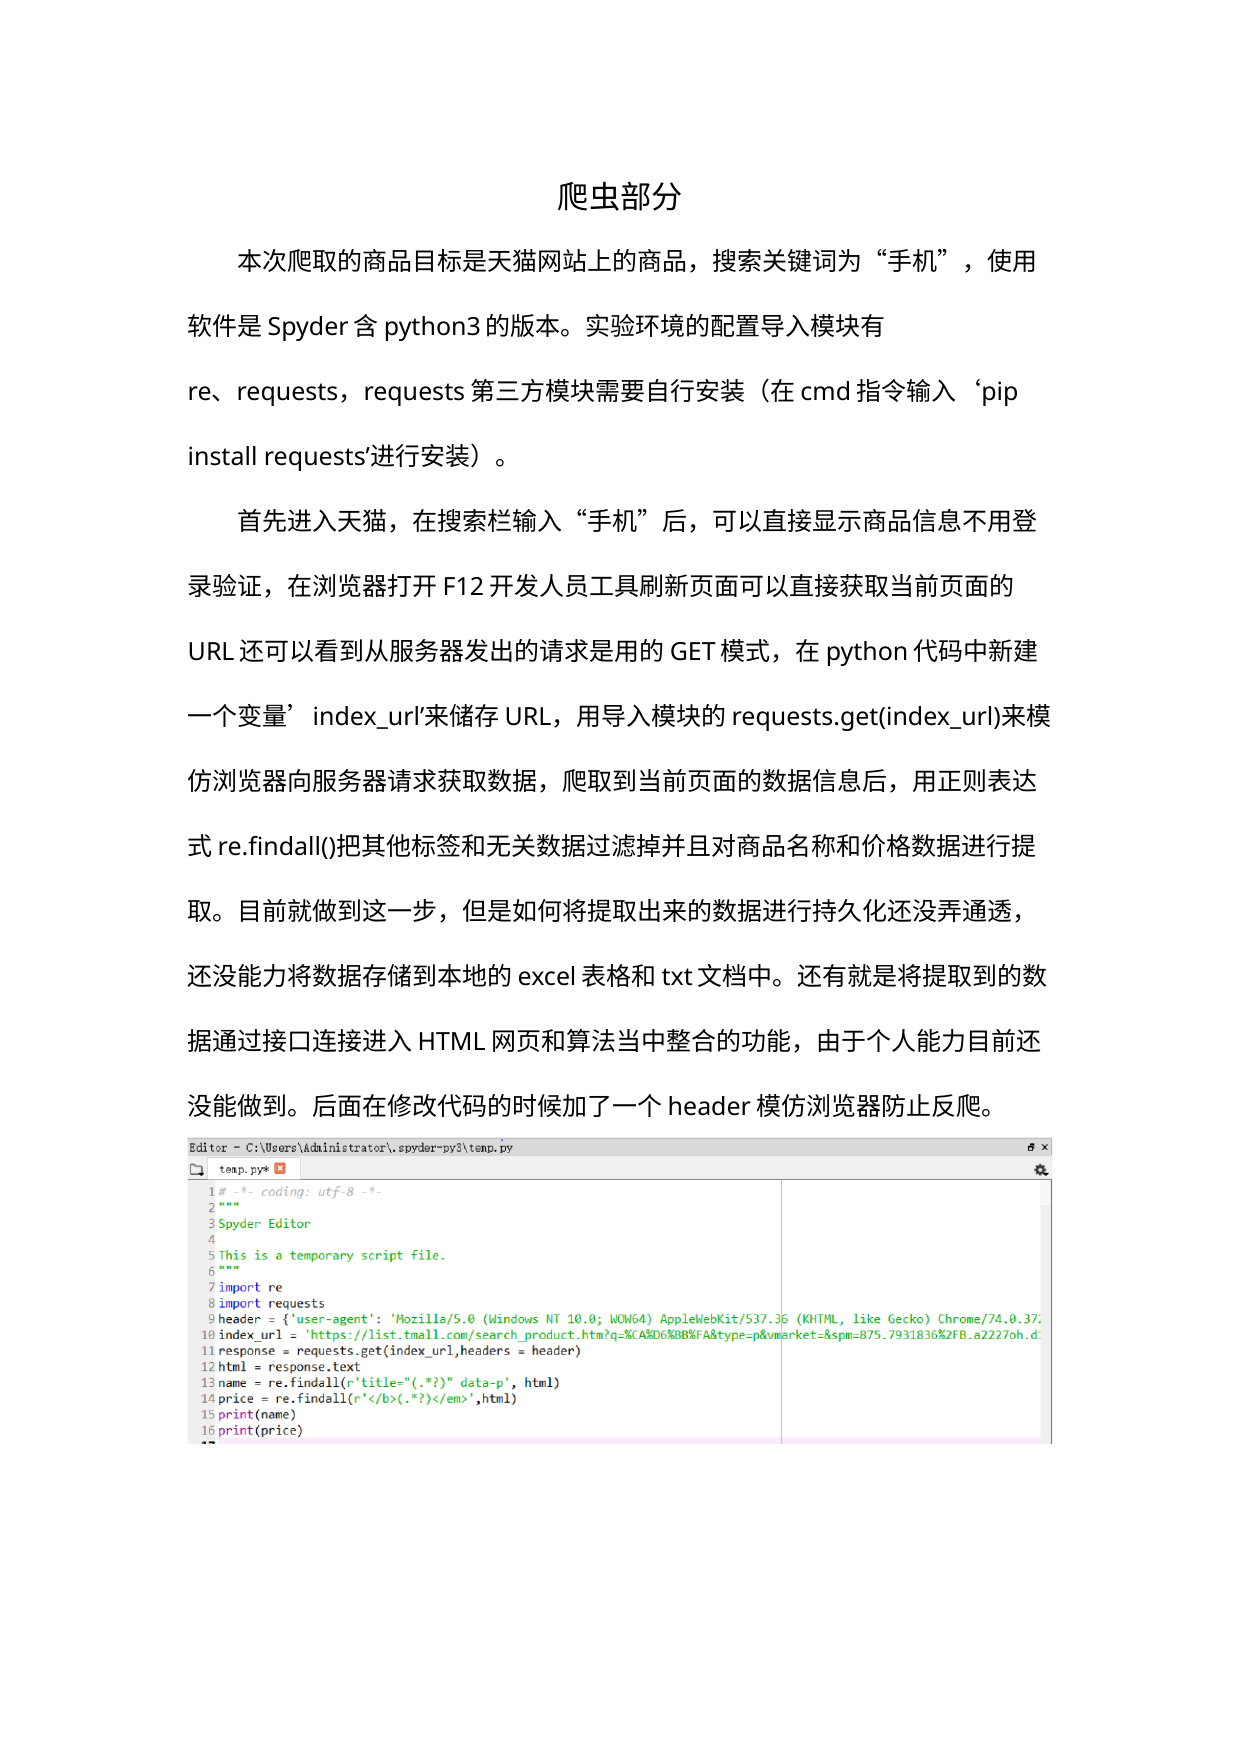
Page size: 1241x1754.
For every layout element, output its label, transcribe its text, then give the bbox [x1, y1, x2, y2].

text 本次爬取的商品目标是天猫网站上的商品，搜索关键词为“手机”，使用软件是Spyder含python3的版本。实验环境的配置导入模块有re、requests，requests第三方模块需要自行安装（在cmd指令输入‘pip install requests’进行安装）。 [187, 227, 1053, 487]
picture [187, 1137, 1053, 1444]
text 爬虫部分 [187, 162, 1053, 227]
text 首先进入天猫，在搜索栏输入“手机”后，可以直接显示商品信息不用登录验证，在浏览器打开F12开发人员工具刷新页面可以直接获取当前页面的URL还可以看到从服务器发出的请求是用的GET模式，在python代码中新建一个变量’index_url’来储存URL，用导入模块的requests.get(index_url)来模仿浏览器向服务器请求获取数据，爬取到当前页面的数据信息后，用正则表达式re.findall()把其他标签和无关数据过滤掉并且对商品名称和价格数据进行提取。目前就做到这一步，但是如何将提取出来的数据进行持久化还没弄通透，还没能力将数据存储到本地的excel表格和txt文档中。还有就是将提取到的数据通过接口连接进入HTML网页和算法当中整合的功能，由于个人能力目前还没能做到。后面在修改代码的时候加了一个header模仿浏览器防止反爬。 [187, 487, 1053, 1137]
